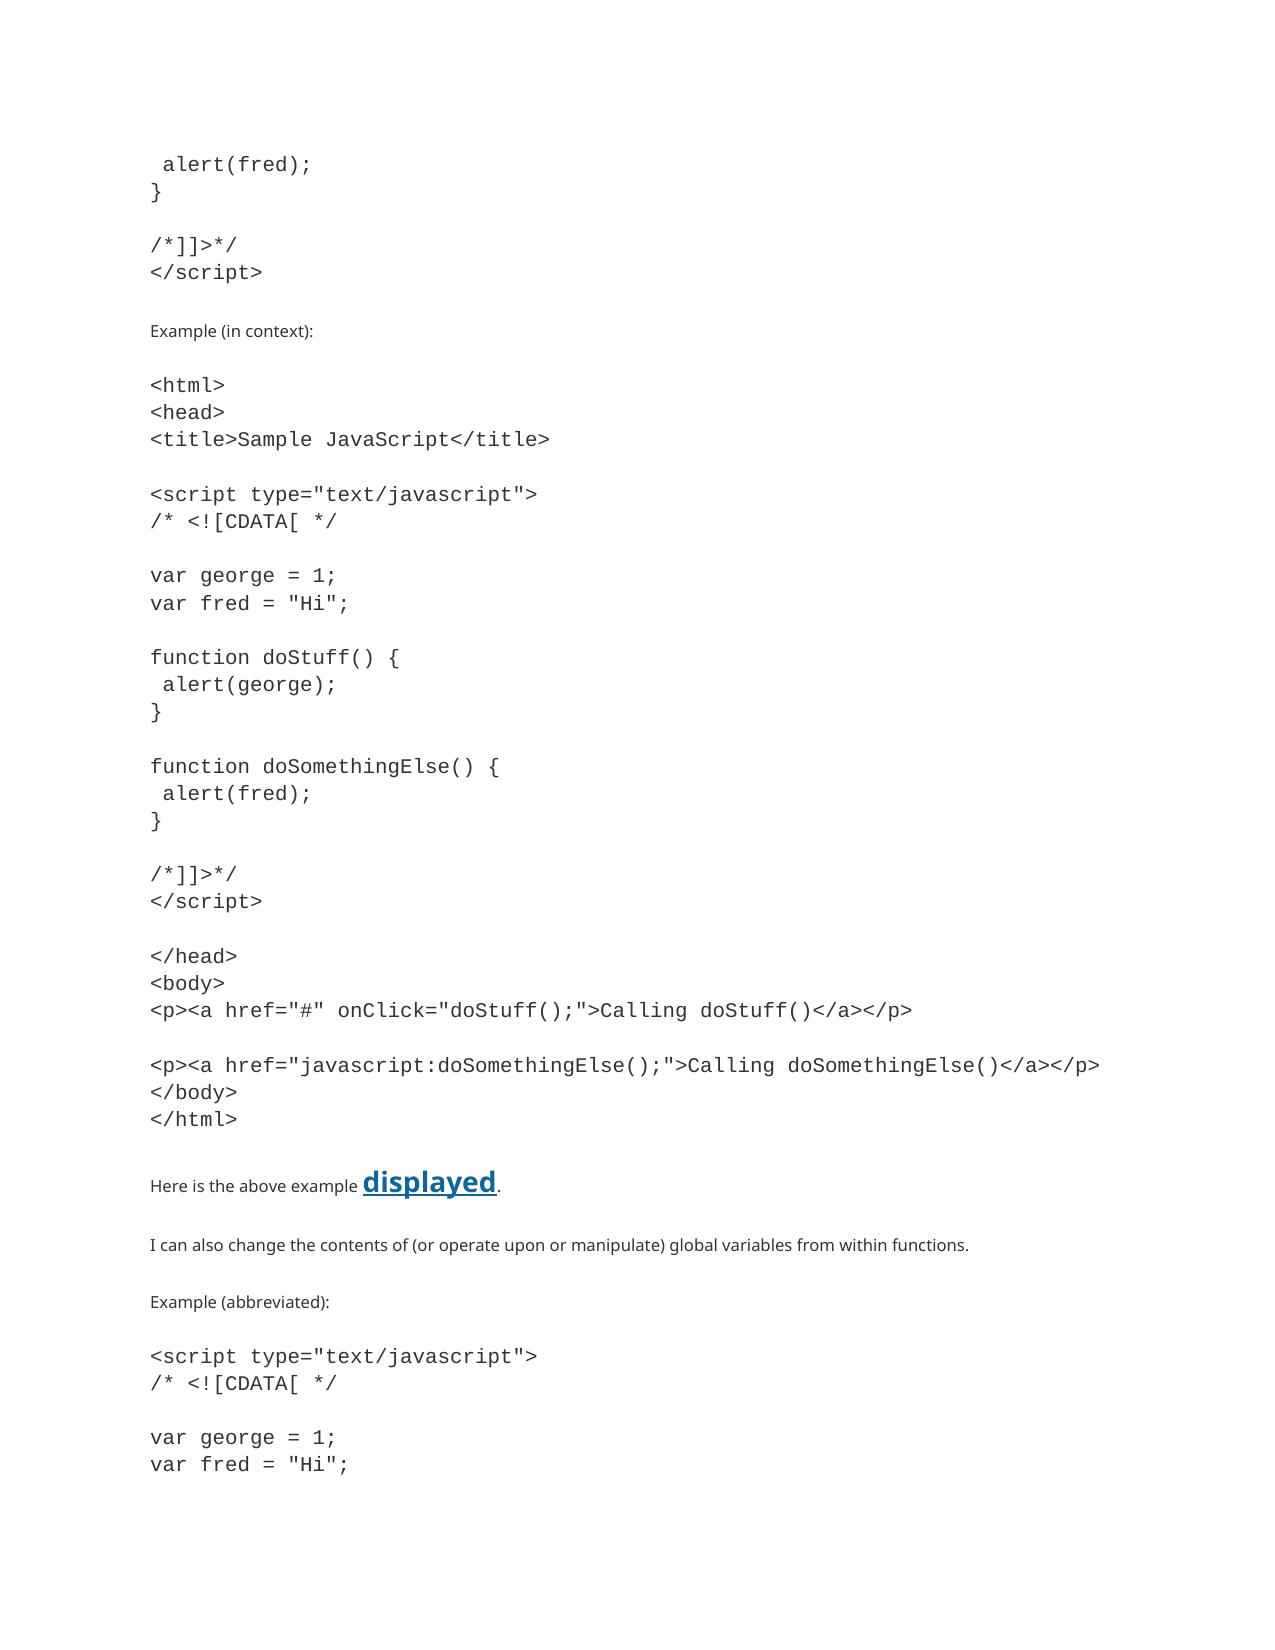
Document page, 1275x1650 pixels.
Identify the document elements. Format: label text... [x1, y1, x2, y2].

text alert(fred); [150, 150, 1125, 177]
text /* <![CDATA[ */ [150, 1369, 1125, 1396]
text } [150, 698, 1125, 725]
text /* <![CDATA[ */ [150, 507, 1125, 534]
text } [150, 177, 1125, 204]
text } [150, 806, 1125, 834]
text /*]]>*/ [150, 861, 1125, 888]
text <head> [150, 399, 1125, 426]
text function doStuff() { [150, 643, 1125, 671]
text /*]]>*/ [150, 232, 1125, 259]
text <html> [150, 371, 1125, 399]
text var fred = "Hi"; [150, 1451, 1125, 1478]
text alert(fred); [150, 779, 1125, 806]
text I can also change the contents of (or operate upon or manipulate) global variables from within functions. [150, 1229, 1125, 1257]
text var george = 1; [150, 562, 1125, 589]
text alert(george); [150, 671, 1125, 698]
text </script> [150, 888, 1125, 915]
text Example (in context): [150, 315, 1125, 342]
text <p><a href="javascript:doSomethingElse();">Calling doSomethingElse()</a></p> [150, 1051, 1125, 1078]
text </script> [150, 259, 1125, 286]
text var fred = "Hi"; [150, 589, 1125, 616]
text <script type="text/javascript"> [150, 1342, 1125, 1369]
text var george = 1; [150, 1424, 1125, 1451]
text Example (abbreviated): [150, 1286, 1125, 1313]
text <script type="text/javascript"> [150, 480, 1125, 507]
text </head> [150, 942, 1125, 969]
text <p><a href="#" onClick="doStuff();">Calling doStuff()</a></p> [150, 997, 1125, 1024]
text </html> [150, 1106, 1125, 1133]
text function doSomethingElse() { [150, 752, 1125, 779]
text <title>Sample JavaScript</title> [150, 426, 1125, 453]
text <body> [150, 969, 1125, 997]
text </body> [150, 1078, 1125, 1106]
text Here is the above example displayed. [150, 1162, 1125, 1200]
